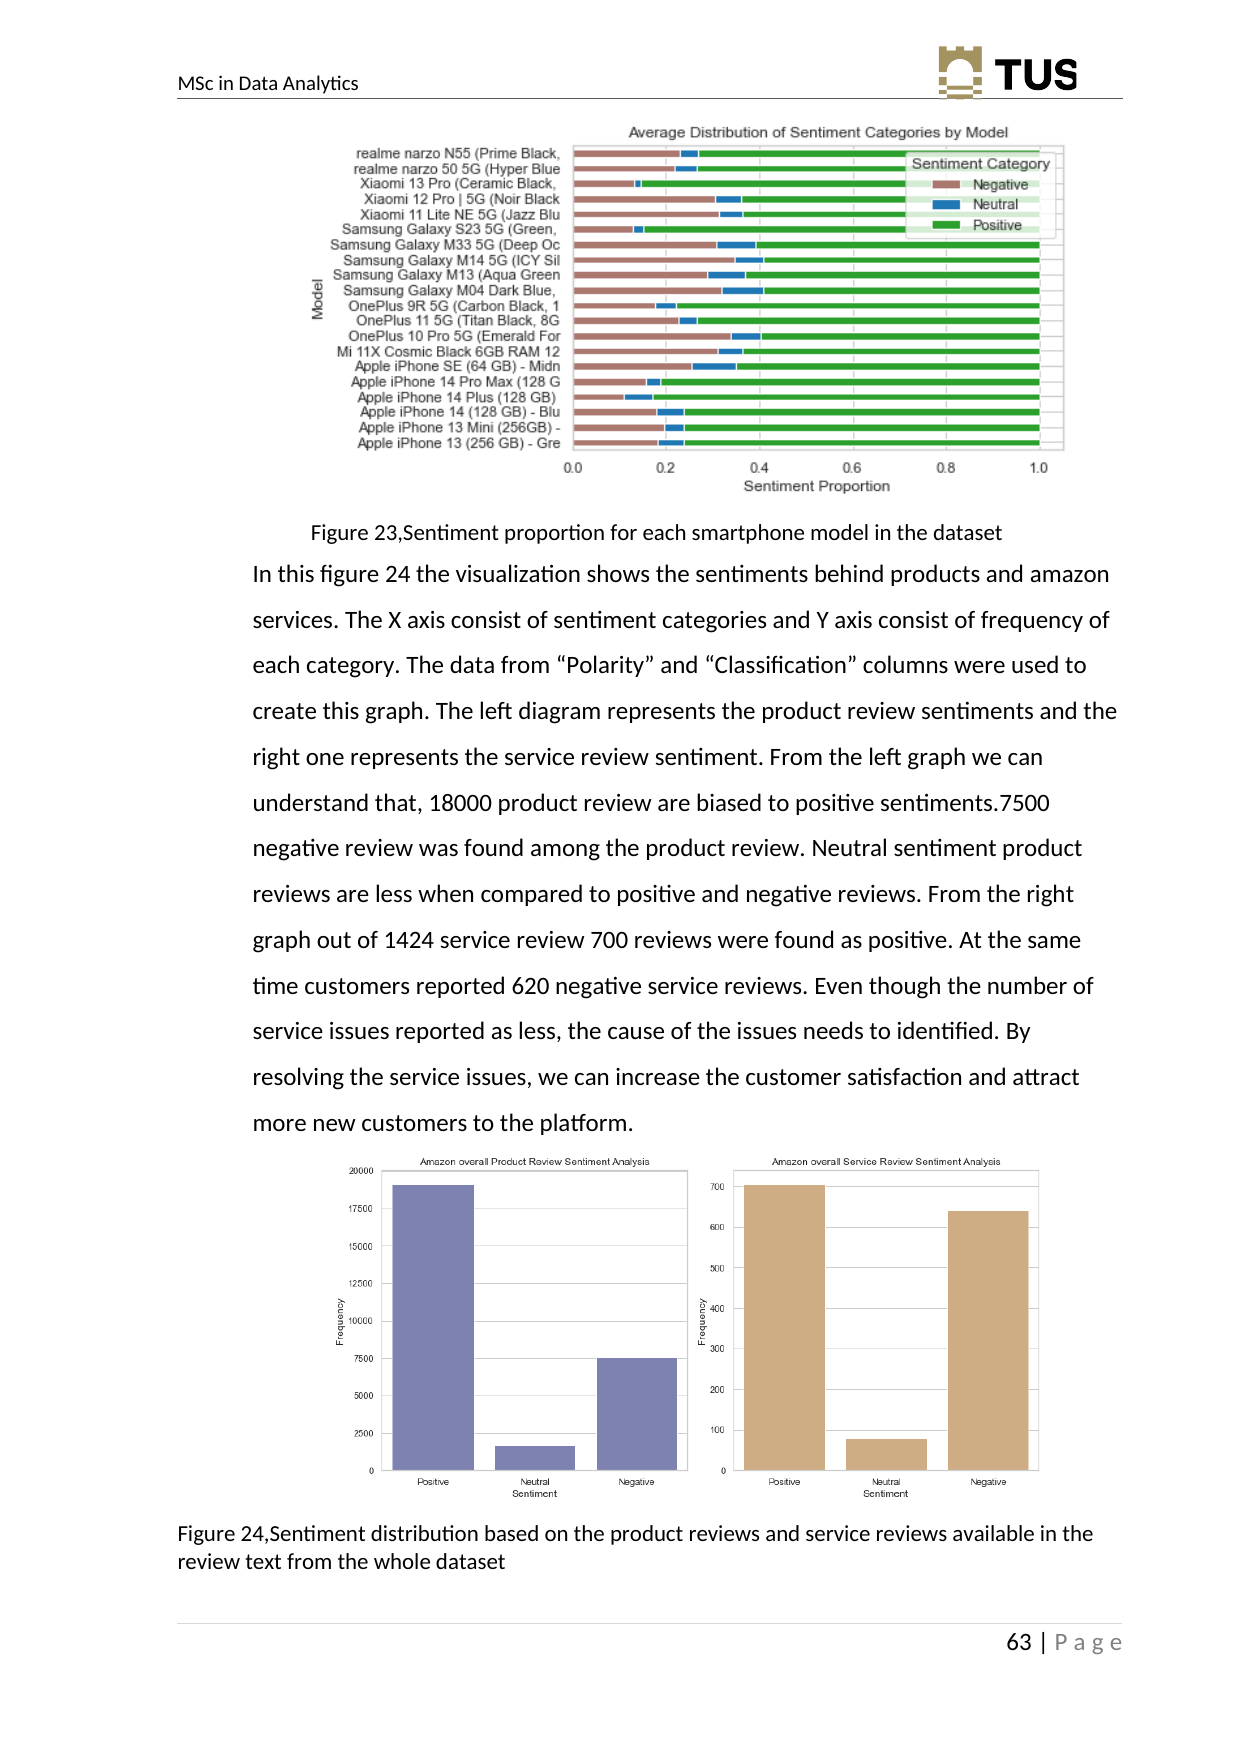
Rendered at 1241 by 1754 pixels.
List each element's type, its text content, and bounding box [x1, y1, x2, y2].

picture [303, 118, 1071, 503]
picture [330, 1152, 1044, 1504]
text Figure 24,Sentiment distribution based on the product reviews and service reviews available in the review text from the whole dataset [177, 1519, 1137, 1575]
list In this figure 24 the visualization shows the sentiments behind products and amazon services. The X axis consist of sentiment categories and Y axis consist of frequency of each category. The data from “Polarity” and “Classification” columns were used to create this graph. The left diagram represents the product review sentiments and the right one represents the service review sentiment. From the left graph we can understand that, 18000 product review are biased to positive sentiments.7500 negative review was found among the product review. Neutral sentiment product reviews are less when compared to positive and negative reviews. From the right graph out of 1424 service review 700 reviews were found as positive. At the same time customers reported 620 negative service reviews. Even though the number of service issues reported as less, the cause of the issues needs to identified. By resolving the service issues, we can increase the customer satisfaction and attract more new customers to the platform. [252, 558, 1122, 1137]
text Figure 23,Sentiment proportion for each smartphone model in the dataset [162, 518, 1137, 546]
picture [938, 46, 1077, 100]
